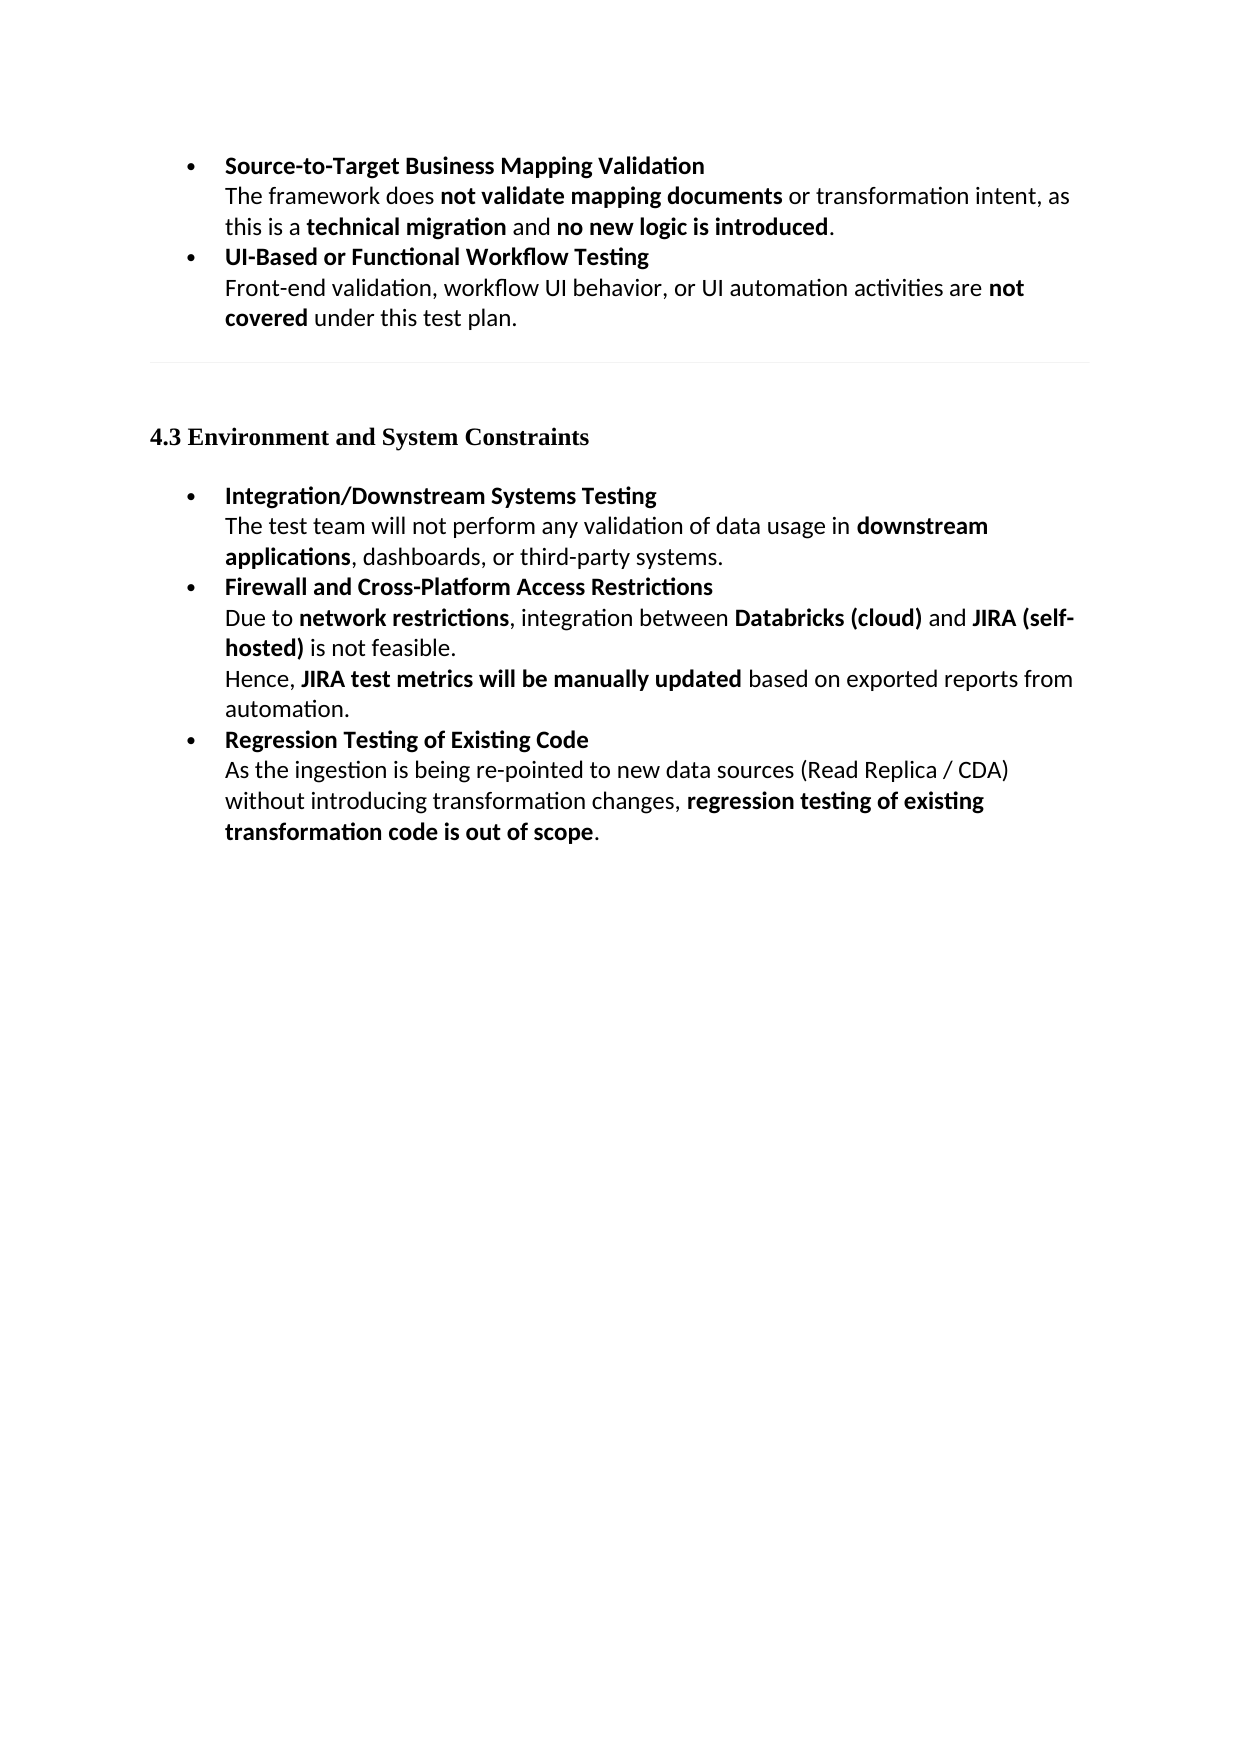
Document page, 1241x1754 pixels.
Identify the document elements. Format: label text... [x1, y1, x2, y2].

list Integration/Downstream Systems Testing The test team will not perform any validation of data usage in downstream applications, dashboards, or third-party systems. [187, 480, 1090, 571]
subtitle 4.3 Environment and System Constraints [150, 422, 1090, 451]
list Source-to-Target Business Mapping Validation The framework does not validate mapping documents or transformation intent, as this is a technical migration and no new logic is introduced. [187, 150, 1090, 242]
list Regression Testing of Existing Code As the ingestion is being re-pointed to new data sources (Read Replica / CDA) without introducing transformation changes, regression testing of existing transformation code is out of scope. [187, 724, 1090, 846]
list Firewall and Cross-Platform Access Restrictions Due to network restrictions, integration between Databricks (cloud) and JIRA (self-hosted) is not feasible. Hence, JIRA test metrics will be manually updated based on exported reports from automation. [187, 571, 1090, 724]
list UI-Based or Functional Workflow Testing Front-end validation, workflow UI behavior, or UI automation activities are not covered under this test plan. [187, 242, 1090, 333]
